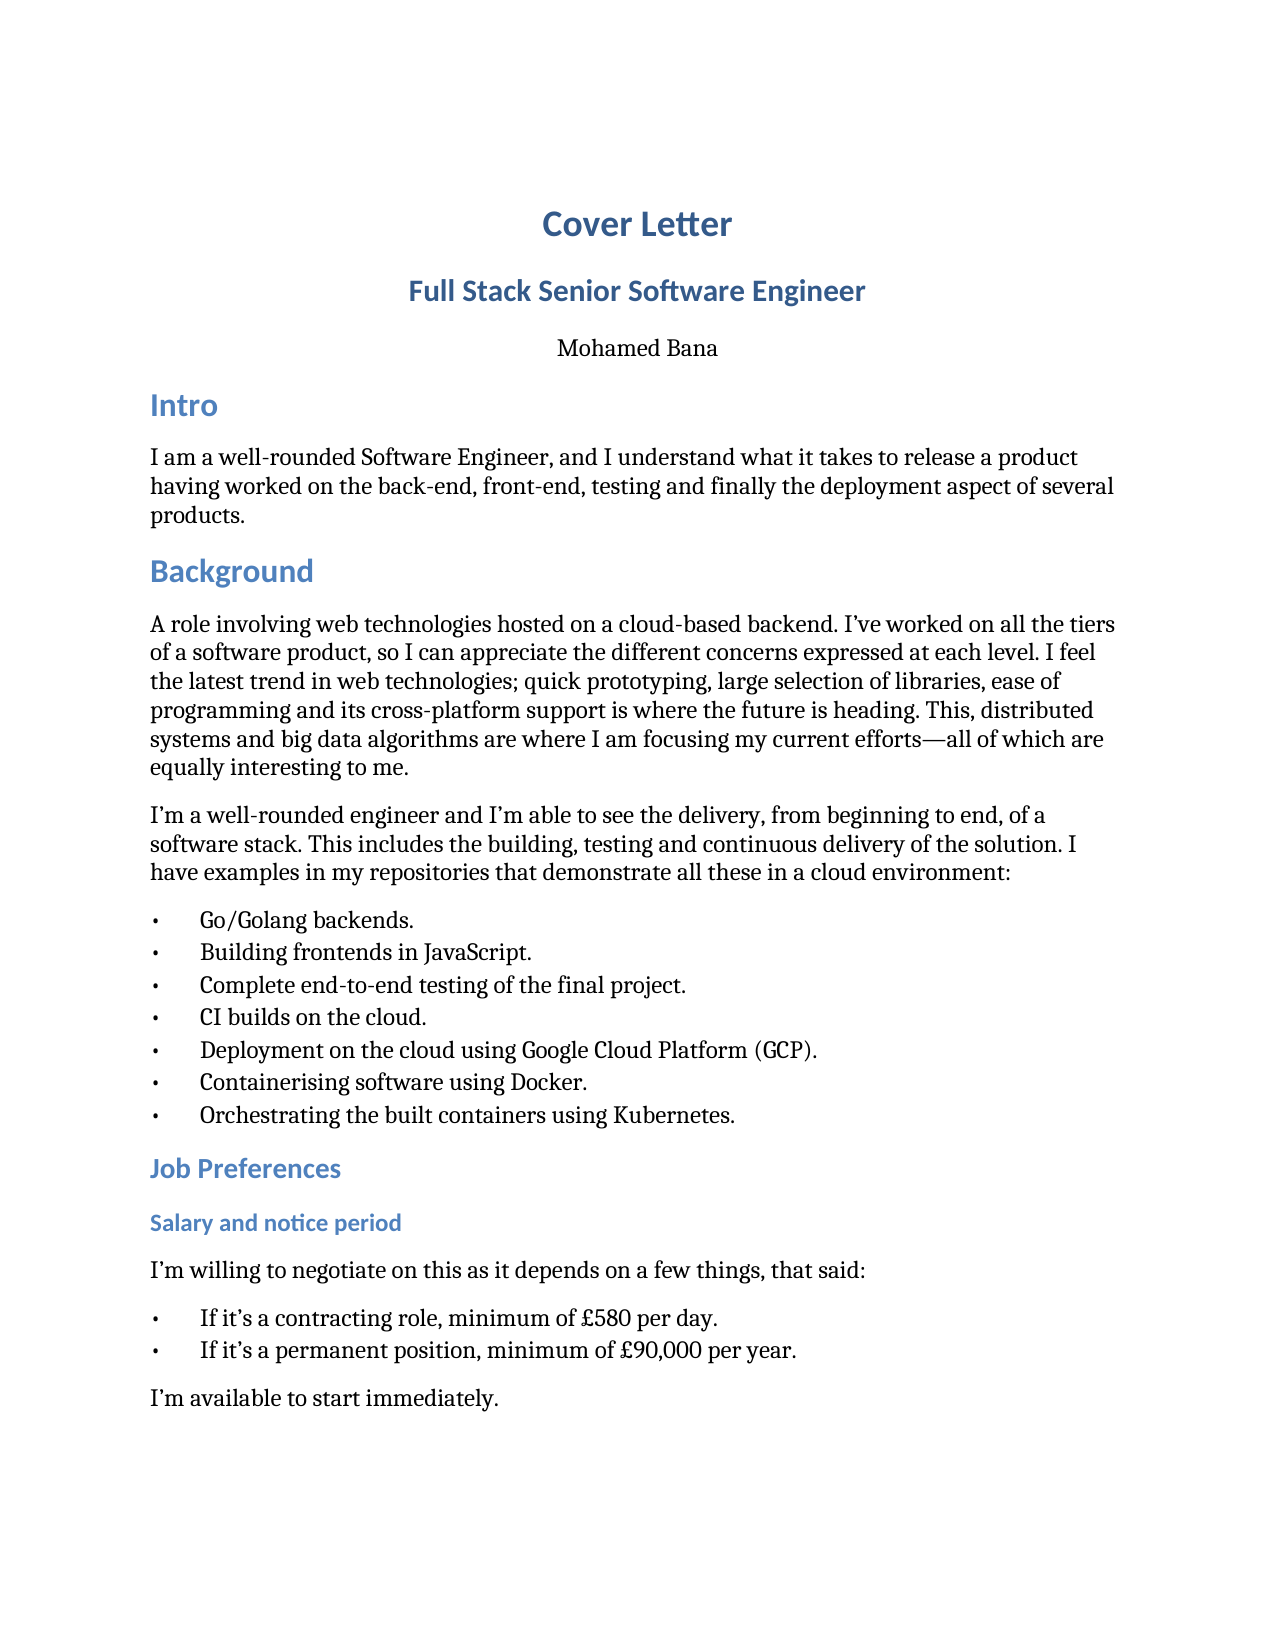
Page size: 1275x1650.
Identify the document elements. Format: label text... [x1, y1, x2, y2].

subtitle Intro [150, 383, 1125, 424]
subtitle Salary and notice period [150, 1207, 1125, 1237]
text I’m willing to negotiate on this as it depends on a few things, that said: [150, 1256, 1125, 1285]
list Orchestrating the built containers using Kubernetes. [150, 1101, 1125, 1129]
text I’m a well-rounded engineer and I’m able to see the delivery, from beginning to end, of a software stack. This includes the building, testing and continuous delivery of the solution. I have examples in my repositories that demonstrate all these in a cloud environment: [150, 801, 1125, 887]
subtitle Job Preferences [150, 1150, 1125, 1186]
text Mohamed Bana [150, 334, 1125, 363]
list If it’s a permanent position, minimum of £90,000 per year. [150, 1336, 1125, 1365]
list Go/Golang backends. [150, 906, 1125, 934]
list Deployment on the cloud using Google Cloud Platform (GCP). [150, 1036, 1125, 1064]
list Containerising software using Docker. [150, 1068, 1125, 1097]
subtitle Full Stack Senior Software Engineer [150, 271, 1125, 309]
list If it’s a contracting role, minimum of £580 per day. [150, 1304, 1125, 1332]
title Cover Letter [150, 200, 1125, 246]
subtitle Background [150, 550, 1125, 591]
list Complete end-to-end testing of the final project. [150, 971, 1125, 999]
list CI builds on the cloud. [150, 1003, 1125, 1032]
text A role involving web technologies hosted on a cloud-based backend. I’ve worked on all the tiers of a software product, so I can appreciate the different concerns expressed at each level. I feel the latest trend in web technologies; quick prototyping, large selection of libraries, ease of programming and its cross-platform support is where the future is heading. This, distributed systems and big data algorithms are where I am focusing my current efforts—all of which are equally interesting to me. [150, 609, 1125, 782]
text I’m available to start immediately. [150, 1384, 1125, 1412]
list Building frontends in JavaScript. [150, 938, 1125, 967]
text I am a well-rounded Software Engineer, and I understand what it takes to release a product having worked on the back-end, front-end, testing and finally the deployment aspect of several products. [150, 443, 1125, 529]
